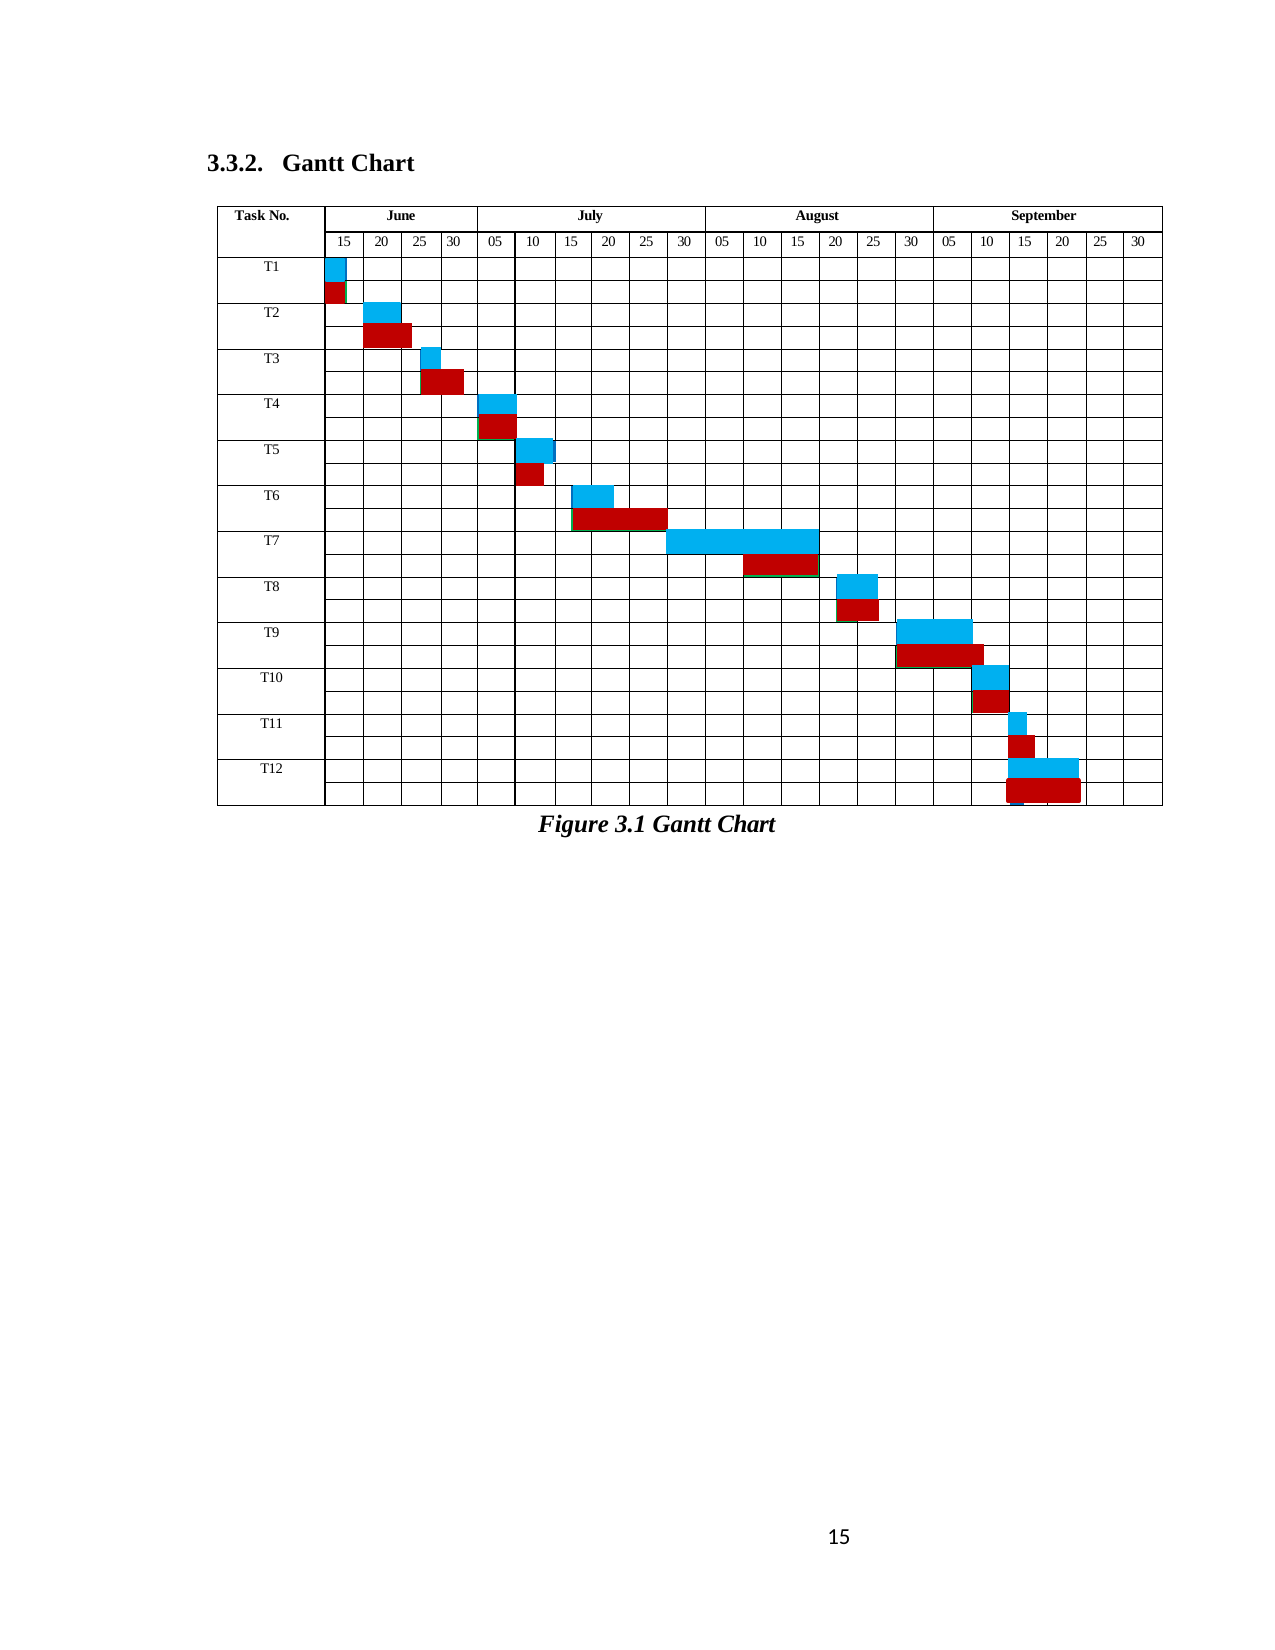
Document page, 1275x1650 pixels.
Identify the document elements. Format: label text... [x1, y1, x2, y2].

table_cell [972, 441, 1009, 462]
table_cell [556, 578, 591, 599]
table_cell [592, 395, 629, 417]
table_header July [478, 207, 705, 231]
table_cell 05 [934, 233, 971, 257]
table_cell [544, 464, 555, 485]
table_cell [630, 715, 667, 736]
table_cell [668, 509, 705, 529]
table_cell [1087, 327, 1123, 348]
table_cell [984, 646, 1009, 665]
table_cell [820, 418, 857, 440]
table_cell [1087, 623, 1123, 645]
table_cell [668, 464, 705, 485]
table_cell [896, 258, 933, 280]
table_cell [442, 760, 477, 782]
table_cell [1048, 464, 1086, 485]
table_cell [668, 578, 705, 599]
table_cell [1087, 715, 1123, 736]
table_cell [402, 692, 441, 713]
table_cell [972, 350, 1009, 371]
table_cell [1027, 715, 1047, 736]
table_cell [744, 623, 781, 645]
table_cell [364, 350, 401, 371]
table_cell [744, 715, 781, 736]
table_cell [668, 646, 705, 668]
table_cell [934, 304, 971, 326]
table_cell [1010, 464, 1047, 485]
table_cell [364, 578, 401, 599]
table_cell 25 [1087, 233, 1123, 257]
table_cell [706, 258, 743, 280]
table_cell [1010, 395, 1047, 417]
table_cell [706, 372, 743, 394]
table_cell [556, 464, 591, 485]
table_cell [744, 281, 781, 303]
table_cell [972, 395, 1009, 417]
table_cell [896, 486, 933, 508]
table_cell [858, 327, 895, 348]
table_cell [630, 600, 667, 622]
table_cell [326, 760, 363, 782]
table_cell [516, 692, 555, 713]
table_cell [592, 623, 629, 645]
table_cell T8 [218, 578, 324, 622]
table_cell [478, 623, 514, 645]
table_cell [364, 258, 401, 280]
table_cell [630, 532, 666, 554]
table_cell [972, 464, 1009, 485]
table_cell [592, 737, 629, 759]
table_cell [934, 327, 971, 348]
table_cell [1124, 258, 1162, 280]
table_cell [364, 509, 401, 531]
table_cell [744, 395, 781, 417]
table_cell [478, 600, 514, 622]
table_cell [364, 486, 401, 508]
table_cell T2 [218, 304, 324, 348]
table_cell [1010, 600, 1047, 622]
table_cell [1010, 669, 1047, 691]
table_cell [442, 578, 477, 599]
table_cell [934, 600, 971, 619]
table_cell [858, 715, 895, 736]
table_cell [972, 737, 1008, 759]
table_cell [478, 509, 514, 531]
table_cell [1124, 578, 1162, 599]
table_cell [1010, 532, 1047, 554]
table_cell [1010, 350, 1047, 371]
table_cell [820, 555, 857, 577]
table_cell [592, 350, 629, 371]
table_cell [364, 760, 401, 782]
table_cell [858, 350, 895, 371]
table_cell [402, 783, 441, 805]
table_cell 30 [668, 233, 705, 257]
table_cell [972, 304, 1009, 326]
table_cell [516, 509, 555, 531]
table_cell [1087, 441, 1123, 462]
table_cell [442, 395, 477, 417]
table_cell [858, 646, 895, 668]
table_cell [820, 486, 857, 508]
table_cell [858, 623, 896, 645]
table_cell T1 [218, 258, 324, 303]
table_cell [630, 486, 667, 508]
table_cell [364, 623, 401, 645]
table_cell 10 [972, 233, 1009, 257]
table_cell [326, 327, 363, 348]
table_cell [934, 555, 971, 577]
table_cell [478, 669, 514, 691]
table_cell [744, 441, 781, 462]
table_cell [668, 304, 705, 326]
table_cell [744, 372, 781, 394]
table_cell 20 [1048, 233, 1086, 257]
table_cell T5 [218, 441, 324, 485]
table_cell [516, 783, 555, 805]
table_cell [516, 327, 555, 348]
table_cell [556, 783, 591, 805]
table_cell [556, 304, 591, 326]
table_cell [706, 646, 743, 668]
table_cell [1087, 258, 1123, 280]
table_cell [972, 327, 1009, 348]
table_cell [516, 372, 555, 394]
table_cell [326, 532, 363, 554]
table_cell [1048, 600, 1086, 622]
table_cell [402, 486, 441, 508]
table_cell [1087, 600, 1123, 622]
table_cell [402, 441, 441, 462]
table_cell [1048, 692, 1086, 713]
table_cell [326, 578, 363, 599]
table_cell [782, 760, 819, 782]
table_cell [934, 692, 971, 713]
table_cell [782, 372, 819, 394]
table_cell [402, 578, 441, 599]
table_cell [858, 486, 895, 508]
table_cell [364, 281, 401, 302]
table_cell [896, 600, 933, 622]
table_cell T12 [218, 760, 324, 805]
table_cell [556, 600, 591, 622]
table_cell [858, 692, 895, 713]
table_cell [820, 509, 857, 531]
table_cell [442, 555, 477, 577]
table_cell [744, 669, 781, 691]
table_cell [592, 578, 629, 599]
table_cell [478, 350, 514, 371]
table_cell [744, 783, 781, 805]
table_cell [878, 578, 895, 599]
table_cell [326, 623, 363, 645]
table_cell [896, 715, 933, 736]
table_cell [516, 304, 555, 326]
table_cell [412, 327, 441, 348]
table_cell [556, 532, 591, 554]
table_cell [706, 600, 743, 622]
table_cell [1124, 692, 1162, 713]
table_cell [858, 532, 895, 554]
table_cell [516, 281, 555, 303]
table_cell [1124, 327, 1162, 348]
table_cell [782, 783, 819, 805]
table_cell [1048, 669, 1086, 691]
table_cell [1010, 418, 1047, 440]
table_cell [402, 600, 441, 622]
table_cell [934, 532, 971, 554]
table_cell [896, 555, 933, 577]
table_cell [1087, 486, 1123, 508]
table_cell [442, 509, 477, 531]
table_cell [1087, 509, 1123, 531]
table_cell [402, 760, 441, 782]
table_cell [402, 350, 419, 371]
table_cell [706, 486, 743, 508]
table_cell [820, 281, 857, 303]
table_cell [630, 646, 667, 668]
table_cell [402, 464, 441, 485]
table_cell [896, 760, 933, 782]
table_cell [478, 715, 514, 736]
table_header Task No. [218, 207, 324, 257]
table_cell [442, 327, 477, 348]
table_header September [934, 207, 1162, 231]
table_cell [858, 281, 895, 303]
table_cell [402, 715, 441, 736]
table_cell [706, 737, 743, 759]
table_cell [934, 281, 971, 303]
table_cell [1124, 350, 1162, 371]
table_cell [668, 441, 705, 462]
table_cell [706, 578, 743, 599]
table_cell [556, 418, 591, 440]
table_cell [820, 327, 857, 348]
table_cell [442, 600, 477, 622]
table_cell [972, 258, 1009, 280]
table_cell 05 [478, 233, 514, 257]
table_cell [592, 372, 629, 394]
table_cell [326, 486, 363, 508]
table_cell [1010, 441, 1047, 462]
table_cell [592, 281, 629, 303]
table_cell 10 [744, 233, 781, 257]
table_cell [630, 555, 667, 577]
table_cell [820, 669, 857, 691]
table_cell [858, 304, 895, 326]
table_cell [934, 464, 971, 485]
table_cell T6 [218, 486, 324, 531]
table_cell [478, 737, 514, 759]
table_cell [1010, 509, 1047, 531]
table_cell [858, 509, 895, 531]
table_cell [630, 578, 667, 599]
table_cell [782, 737, 819, 759]
table_cell [516, 555, 555, 577]
table_cell [1048, 350, 1086, 371]
table_cell [668, 486, 705, 508]
table_cell [972, 555, 1009, 577]
table_cell [1048, 486, 1086, 508]
table_cell [1048, 418, 1086, 440]
table_cell [464, 372, 477, 394]
table_cell [972, 783, 1010, 805]
table_cell [1124, 783, 1162, 805]
table_cell [364, 669, 401, 691]
table_cell [326, 464, 363, 485]
table_cell [478, 304, 514, 326]
table_cell [668, 692, 705, 713]
table_cell [442, 441, 477, 462]
table_cell [516, 258, 555, 280]
table_cell [364, 441, 401, 462]
table_cell [556, 623, 591, 645]
table_cell [744, 464, 781, 485]
table_cell [592, 532, 629, 554]
table_cell [442, 783, 477, 805]
table_cell [517, 418, 555, 440]
table_cell [1048, 715, 1086, 736]
table_cell [706, 692, 743, 713]
table_cell [402, 395, 441, 417]
table_cell [516, 760, 555, 782]
table_cell [896, 327, 933, 348]
table_cell [858, 555, 895, 577]
table_cell [934, 578, 971, 599]
table_cell [614, 486, 629, 508]
table_cell [592, 418, 629, 440]
table_cell [630, 623, 667, 645]
table_cell [364, 692, 401, 713]
table_cell [744, 350, 781, 371]
table_cell [934, 258, 971, 280]
table_cell [1048, 281, 1086, 303]
table_cell [706, 395, 743, 417]
table_cell [668, 555, 705, 577]
table_cell [782, 304, 819, 326]
table_cell [556, 760, 591, 782]
table_cell [1124, 464, 1162, 485]
table_cell [1087, 304, 1123, 326]
table_cell [326, 372, 363, 394]
table_cell [442, 692, 477, 713]
table_cell [1087, 372, 1123, 394]
table_cell [326, 715, 363, 736]
table_cell [782, 600, 819, 622]
table_cell [1124, 304, 1162, 326]
table_cell [478, 646, 514, 668]
table_cell [478, 760, 514, 782]
table_cell [782, 646, 819, 668]
table_cell [364, 372, 401, 394]
table_cell [1124, 737, 1162, 759]
table_cell [326, 783, 363, 805]
table_cell [478, 783, 514, 805]
table_cell [592, 646, 629, 668]
table_cell [858, 441, 895, 462]
table_cell [592, 327, 629, 348]
table_cell [896, 464, 933, 485]
table_cell [1087, 578, 1123, 599]
table_cell [592, 555, 629, 577]
table_cell [1124, 715, 1162, 736]
table_cell [896, 418, 933, 440]
table_cell [442, 304, 477, 326]
table_cell [934, 418, 971, 440]
table_cell [556, 327, 591, 348]
table_cell [1087, 532, 1123, 554]
table_cell [668, 737, 705, 759]
table_cell [402, 669, 441, 691]
table_cell [934, 350, 971, 371]
table_cell [1048, 441, 1086, 462]
table_cell [347, 281, 363, 303]
table_cell [1124, 372, 1162, 394]
table_cell [782, 715, 819, 736]
table_cell [1010, 555, 1047, 577]
table_cell [668, 669, 705, 691]
table_cell [972, 418, 1009, 440]
table_cell [516, 623, 555, 645]
table_cell [782, 258, 819, 280]
table_cell [668, 715, 705, 736]
table_cell [1087, 692, 1123, 713]
table_cell [706, 669, 743, 691]
table_cell [1087, 418, 1123, 440]
table_cell [820, 600, 836, 622]
table_cell [668, 350, 705, 371]
table_cell [1010, 646, 1047, 668]
table_cell [782, 281, 819, 303]
table_cell [820, 737, 857, 759]
table_cell [478, 555, 514, 577]
table_cell [744, 600, 781, 622]
table_cell 20 [364, 233, 401, 257]
table_cell [820, 532, 857, 554]
table_cell [1087, 760, 1123, 782]
table_cell [1048, 578, 1086, 599]
table_cell [326, 555, 363, 577]
table_cell [326, 395, 363, 417]
table_cell [630, 760, 667, 782]
table_cell [668, 281, 705, 303]
table_cell [1048, 555, 1086, 577]
table_cell [934, 372, 971, 394]
table_cell 05 [706, 233, 743, 257]
table_cell [1087, 669, 1123, 691]
table_cell [516, 646, 555, 668]
table_cell [592, 304, 629, 326]
table_cell [1010, 258, 1047, 280]
table_cell 15 [1010, 233, 1047, 257]
table_cell [402, 418, 441, 440]
table_cell [556, 646, 591, 668]
table_cell [326, 350, 363, 371]
table_cell [1124, 441, 1162, 462]
table_cell [630, 464, 667, 485]
table_cell [556, 395, 591, 417]
table_cell [934, 715, 971, 736]
table_cell [516, 578, 555, 599]
table_cell [1124, 600, 1162, 622]
table_cell [1048, 783, 1086, 805]
table_cell [630, 418, 667, 440]
table_cell [592, 258, 629, 280]
table_cell [972, 372, 1009, 394]
table_cell [1048, 509, 1086, 531]
table_cell [706, 555, 743, 577]
table_cell [820, 783, 857, 805]
table_cell [326, 692, 363, 713]
table_cell [668, 783, 705, 805]
table_cell [706, 464, 743, 485]
table_cell [516, 669, 555, 691]
table_cell [1124, 646, 1162, 668]
table_cell [934, 669, 971, 691]
table_cell [516, 486, 555, 508]
table_cell [326, 304, 363, 326]
table_cell [820, 258, 857, 280]
table_cell [556, 441, 591, 462]
table_cell [1010, 372, 1047, 394]
table_cell [442, 623, 477, 645]
table_cell [442, 418, 477, 440]
table_cell [1124, 281, 1162, 303]
table_cell [1087, 281, 1123, 303]
table_cell [668, 760, 705, 782]
table_cell 25 [858, 233, 895, 257]
table_cell [858, 395, 895, 417]
table_cell [1010, 304, 1047, 326]
table_cell [1124, 509, 1162, 531]
table_cell [516, 737, 555, 759]
table_cell [820, 441, 857, 462]
table_cell [364, 464, 401, 485]
table_cell [1124, 532, 1162, 554]
table_cell T10 [218, 669, 324, 713]
table_cell [858, 464, 895, 485]
table_cell [668, 258, 705, 280]
table_cell [934, 509, 971, 531]
table_cell T4 [218, 395, 324, 440]
table_cell 30 [896, 233, 933, 257]
table_cell [972, 486, 1009, 508]
table_cell [1124, 395, 1162, 417]
table_cell [478, 532, 514, 554]
table_cell [402, 304, 441, 326]
table_cell [1035, 737, 1047, 758]
table_cell [442, 258, 477, 280]
table_cell [934, 395, 971, 417]
table_cell [782, 486, 819, 508]
table_cell [364, 646, 401, 668]
table_cell [1048, 623, 1086, 645]
table_cell [668, 327, 705, 348]
table_cell [858, 258, 895, 280]
table_cell [592, 464, 629, 485]
table_cell [326, 418, 363, 440]
table_cell [896, 350, 933, 371]
table_cell 15 [326, 233, 363, 257]
table_cell [934, 760, 971, 782]
table_cell [896, 669, 933, 691]
table_cell T3 [218, 350, 324, 394]
table_cell [402, 258, 441, 280]
table_cell [820, 395, 857, 417]
table_cell [782, 578, 819, 599]
table_cell [556, 555, 591, 577]
table_cell 30 [1124, 233, 1162, 257]
table_cell [1010, 486, 1047, 508]
table_cell [556, 486, 571, 508]
table_cell [1010, 578, 1047, 599]
table_cell [556, 509, 571, 531]
table_cell [744, 418, 781, 440]
table_cell [442, 715, 477, 736]
table_cell [1087, 646, 1123, 668]
table_cell T7 [218, 532, 324, 577]
table_cell [744, 737, 781, 759]
table_cell [1079, 760, 1086, 782]
table_cell [1087, 737, 1123, 759]
table_cell [782, 327, 819, 348]
table_cell [744, 509, 781, 529]
table_cell [782, 692, 819, 713]
table_cell [820, 350, 857, 371]
table_cell [326, 441, 363, 462]
table_cell [1010, 327, 1047, 348]
table_cell [402, 372, 419, 394]
table_cell [516, 600, 555, 622]
table_cell [1087, 350, 1123, 371]
table_cell [820, 646, 857, 668]
table_cell 15 [556, 233, 591, 257]
table_cell [972, 600, 1009, 622]
table_cell [478, 578, 514, 599]
table_cell [1124, 418, 1162, 440]
table_cell [973, 623, 1009, 645]
table_cell [1087, 464, 1123, 485]
table_cell [706, 509, 743, 529]
table_cell [556, 372, 591, 394]
table_cell [706, 715, 743, 736]
table_cell [896, 441, 933, 462]
table_cell [1010, 623, 1047, 645]
table_cell [706, 350, 743, 371]
table_cell [478, 441, 514, 462]
table_cell [858, 600, 895, 622]
table_cell [896, 783, 933, 805]
table_cell [478, 327, 514, 348]
table_cell [442, 464, 477, 485]
table_cell [326, 509, 363, 531]
table_cell [1124, 669, 1162, 691]
table_cell [972, 715, 1008, 736]
table_cell [744, 646, 781, 668]
table_cell [364, 783, 401, 805]
table_cell [630, 281, 667, 303]
table_cell 15 [782, 233, 819, 257]
table_cell [706, 623, 743, 645]
table_cell [744, 760, 781, 782]
table_cell [706, 760, 743, 782]
table_cell [858, 783, 895, 805]
table_cell [630, 395, 667, 417]
table_cell [364, 715, 401, 736]
table_cell [668, 623, 705, 645]
table_cell [1048, 327, 1086, 348]
table_cell [556, 669, 591, 691]
table_cell [592, 715, 629, 736]
table_cell [630, 692, 667, 713]
table_header June [326, 207, 477, 231]
table_cell [706, 418, 743, 440]
table_cell [858, 372, 895, 394]
table_cell [858, 418, 895, 440]
table_cell [1124, 623, 1162, 645]
table_cell [364, 395, 401, 417]
table_cell [1124, 760, 1162, 782]
table_cell [364, 737, 401, 759]
table_cell [896, 532, 933, 554]
table_cell [592, 783, 629, 805]
table_cell [972, 281, 1009, 303]
table_cell [326, 646, 363, 668]
table_cell [402, 281, 441, 303]
table_cell [934, 737, 971, 759]
table_cell 20 [820, 233, 857, 257]
table_cell [668, 372, 705, 394]
table_cell [478, 372, 514, 394]
table_cell [478, 281, 514, 303]
table_cell [858, 669, 895, 691]
table_cell [478, 692, 514, 713]
table_cell [326, 737, 363, 759]
table_cell [1010, 281, 1047, 303]
table_cell [592, 441, 629, 462]
table_cell [592, 669, 629, 691]
table_cell 25 [402, 233, 441, 257]
table_cell [556, 715, 591, 736]
table_cell [782, 623, 819, 645]
table_cell [347, 258, 363, 280]
table_cell T11 [218, 715, 324, 759]
table_cell [478, 258, 514, 280]
table_cell [630, 669, 667, 691]
table_cell [782, 395, 819, 417]
table_cell [1010, 692, 1047, 713]
table_cell [402, 623, 441, 645]
table_cell [896, 281, 933, 303]
table_cell [1087, 395, 1123, 417]
table_cell 30 [442, 233, 477, 257]
list Gantt Chart [207, 148, 884, 176]
table_cell [782, 350, 819, 371]
table_cell [744, 486, 781, 508]
table_cell [744, 327, 781, 348]
table_cell [442, 669, 477, 691]
table_cell [364, 600, 401, 622]
table_cell [934, 441, 971, 462]
table_cell [972, 532, 1009, 554]
table_cell [630, 783, 667, 805]
table_cell [1048, 646, 1086, 668]
table_cell [896, 372, 933, 394]
table_cell [820, 304, 857, 326]
table_cell [744, 304, 781, 326]
table_cell [706, 327, 743, 348]
table_cell [1048, 258, 1086, 280]
table_cell [517, 395, 555, 417]
table_cell [630, 372, 667, 394]
table_cell [1048, 395, 1086, 417]
table_cell [1048, 532, 1086, 554]
table_cell [972, 509, 1009, 531]
table_cell [820, 692, 857, 713]
table_cell [896, 509, 933, 531]
table_cell [896, 578, 933, 599]
table_cell [442, 737, 477, 759]
table_cell [478, 464, 514, 485]
table_cell [630, 441, 667, 462]
table_cell [1048, 372, 1086, 394]
table_cell [1124, 486, 1162, 508]
table_cell [744, 578, 781, 599]
table_cell [630, 258, 667, 280]
table_cell [706, 304, 743, 326]
table_cell [668, 418, 705, 440]
table_cell [820, 578, 836, 599]
table_cell [442, 532, 477, 554]
table_cell [744, 692, 781, 713]
table_cell [934, 486, 971, 508]
table_cell [441, 350, 477, 371]
table_cell [668, 600, 705, 622]
table_cell [668, 395, 705, 417]
table_cell [1048, 304, 1086, 326]
table_cell [1048, 737, 1086, 759]
table_cell [782, 441, 819, 462]
table_cell [858, 760, 895, 782]
table_cell [858, 737, 895, 759]
table_cell [326, 600, 363, 622]
table_cell [630, 327, 667, 348]
table_cell [556, 737, 591, 759]
table_cell [820, 372, 857, 394]
table_cell [630, 350, 667, 371]
table_cell [820, 623, 857, 645]
table_cell [782, 464, 819, 485]
table_cell [820, 464, 857, 485]
table_cell [516, 715, 555, 736]
table_cell [782, 418, 819, 440]
table_cell [820, 760, 857, 782]
table_cell [556, 281, 591, 303]
table_cell [744, 258, 781, 280]
table_cell [364, 555, 401, 577]
table_cell [364, 532, 401, 554]
table_cell [782, 509, 819, 529]
table_cell [896, 737, 933, 759]
table_cell [364, 418, 401, 440]
table_cell [592, 692, 629, 713]
table_header August [706, 207, 933, 231]
table_cell [592, 760, 629, 782]
table_cell [402, 532, 441, 554]
table_cell [1124, 555, 1162, 577]
text Figure 3.1 Gantt Chart [425, 809, 889, 838]
table_cell [820, 715, 857, 736]
table_cell [556, 350, 591, 371]
table_cell [934, 783, 971, 805]
table_cell [478, 486, 514, 508]
table_cell [1087, 783, 1123, 805]
table_cell [442, 486, 477, 508]
table_cell [402, 555, 441, 577]
table_cell [402, 737, 441, 759]
table_cell T9 [218, 623, 324, 668]
table_cell 25 [630, 233, 667, 257]
table_cell [782, 669, 819, 691]
table_cell [896, 304, 933, 326]
table_cell [630, 304, 667, 326]
table_cell [402, 646, 441, 668]
table_cell [896, 395, 933, 417]
table_cell 20 [592, 233, 629, 257]
table_cell [516, 350, 555, 371]
table_cell [972, 578, 1009, 599]
table_cell [1087, 555, 1123, 577]
table_cell 10 [516, 233, 555, 257]
table_cell [592, 600, 629, 622]
table_cell [706, 281, 743, 303]
table_cell [326, 669, 363, 691]
table_cell [630, 737, 667, 759]
table_cell [556, 692, 591, 713]
table_cell [442, 646, 477, 668]
table_cell [556, 258, 591, 280]
table_cell [706, 441, 743, 462]
table_cell [516, 532, 555, 554]
table_cell [442, 281, 477, 303]
table_cell [972, 760, 1008, 782]
table_cell [706, 783, 743, 805]
table_cell [402, 509, 441, 531]
table_cell [896, 692, 933, 713]
